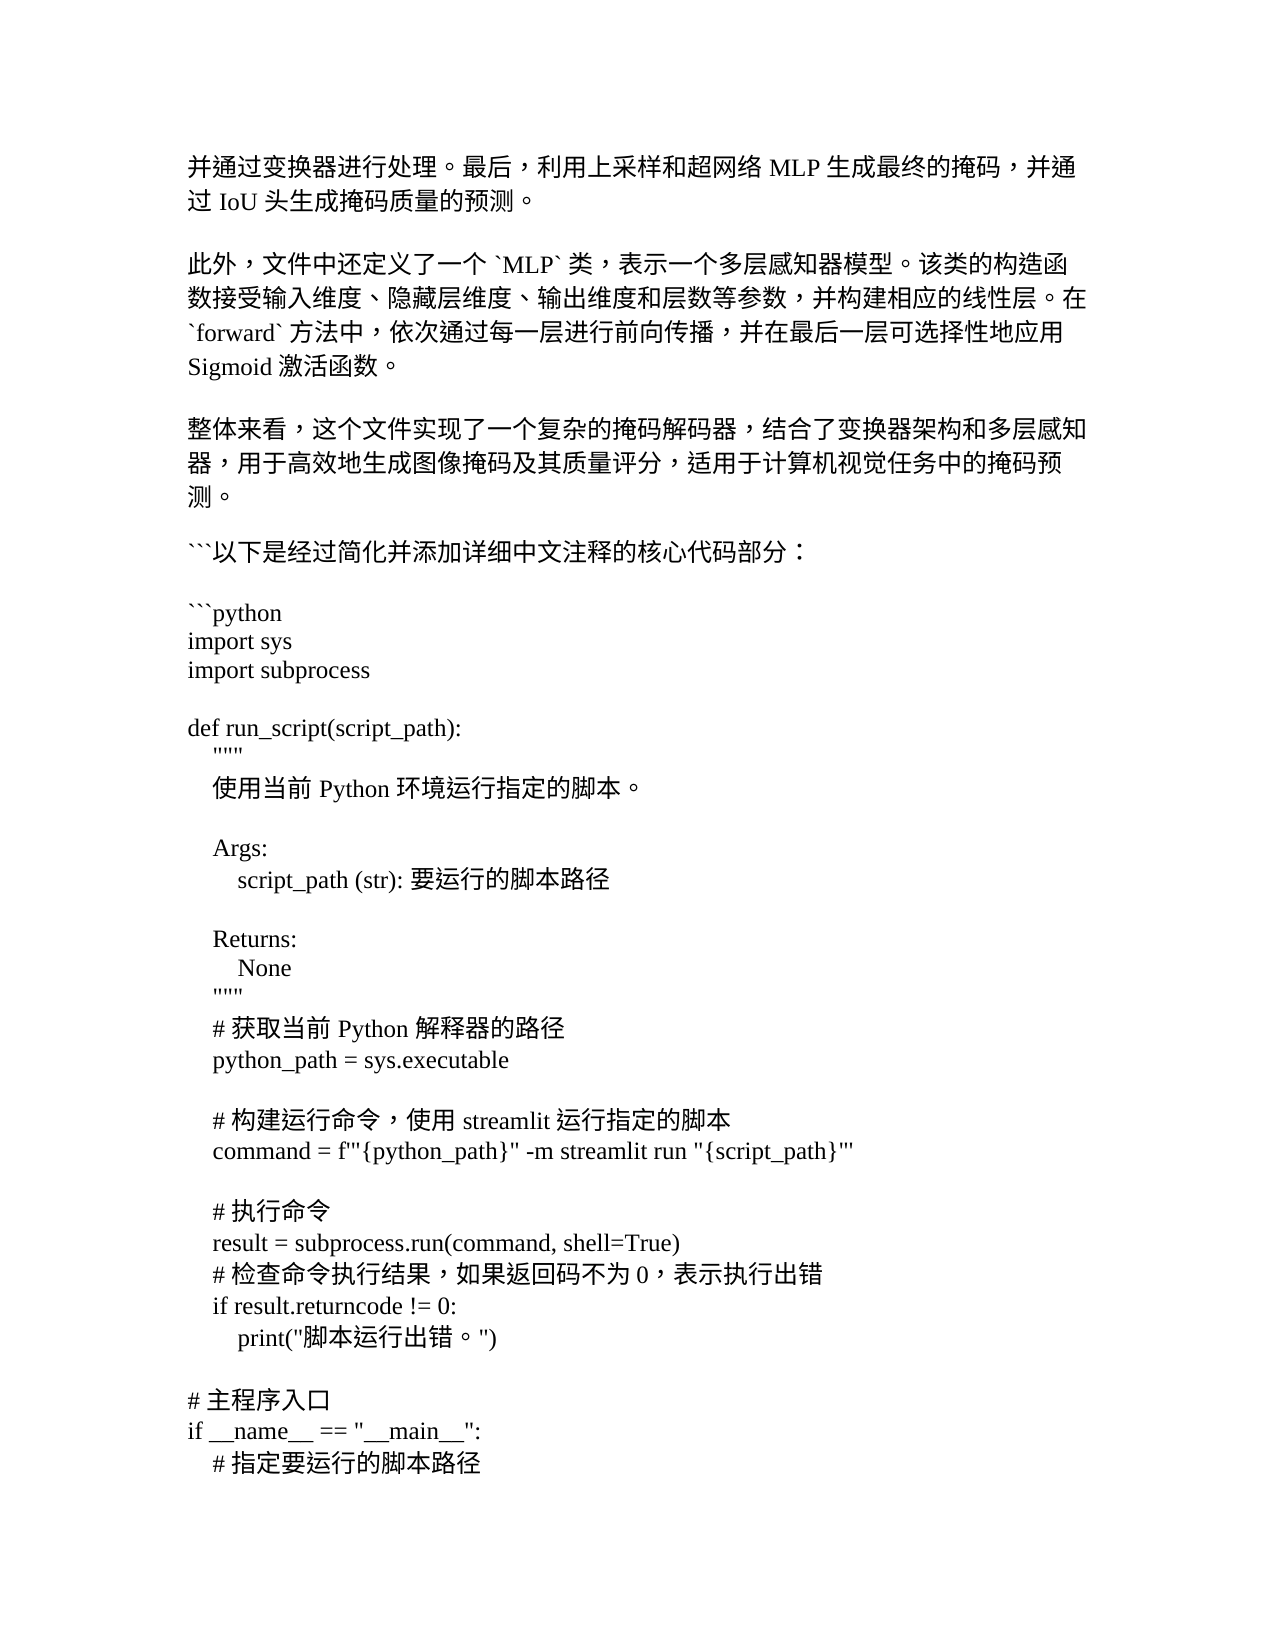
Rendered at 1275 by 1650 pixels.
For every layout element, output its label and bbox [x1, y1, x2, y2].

text [187, 150, 1087, 514]
text [187, 535, 1087, 1479]
